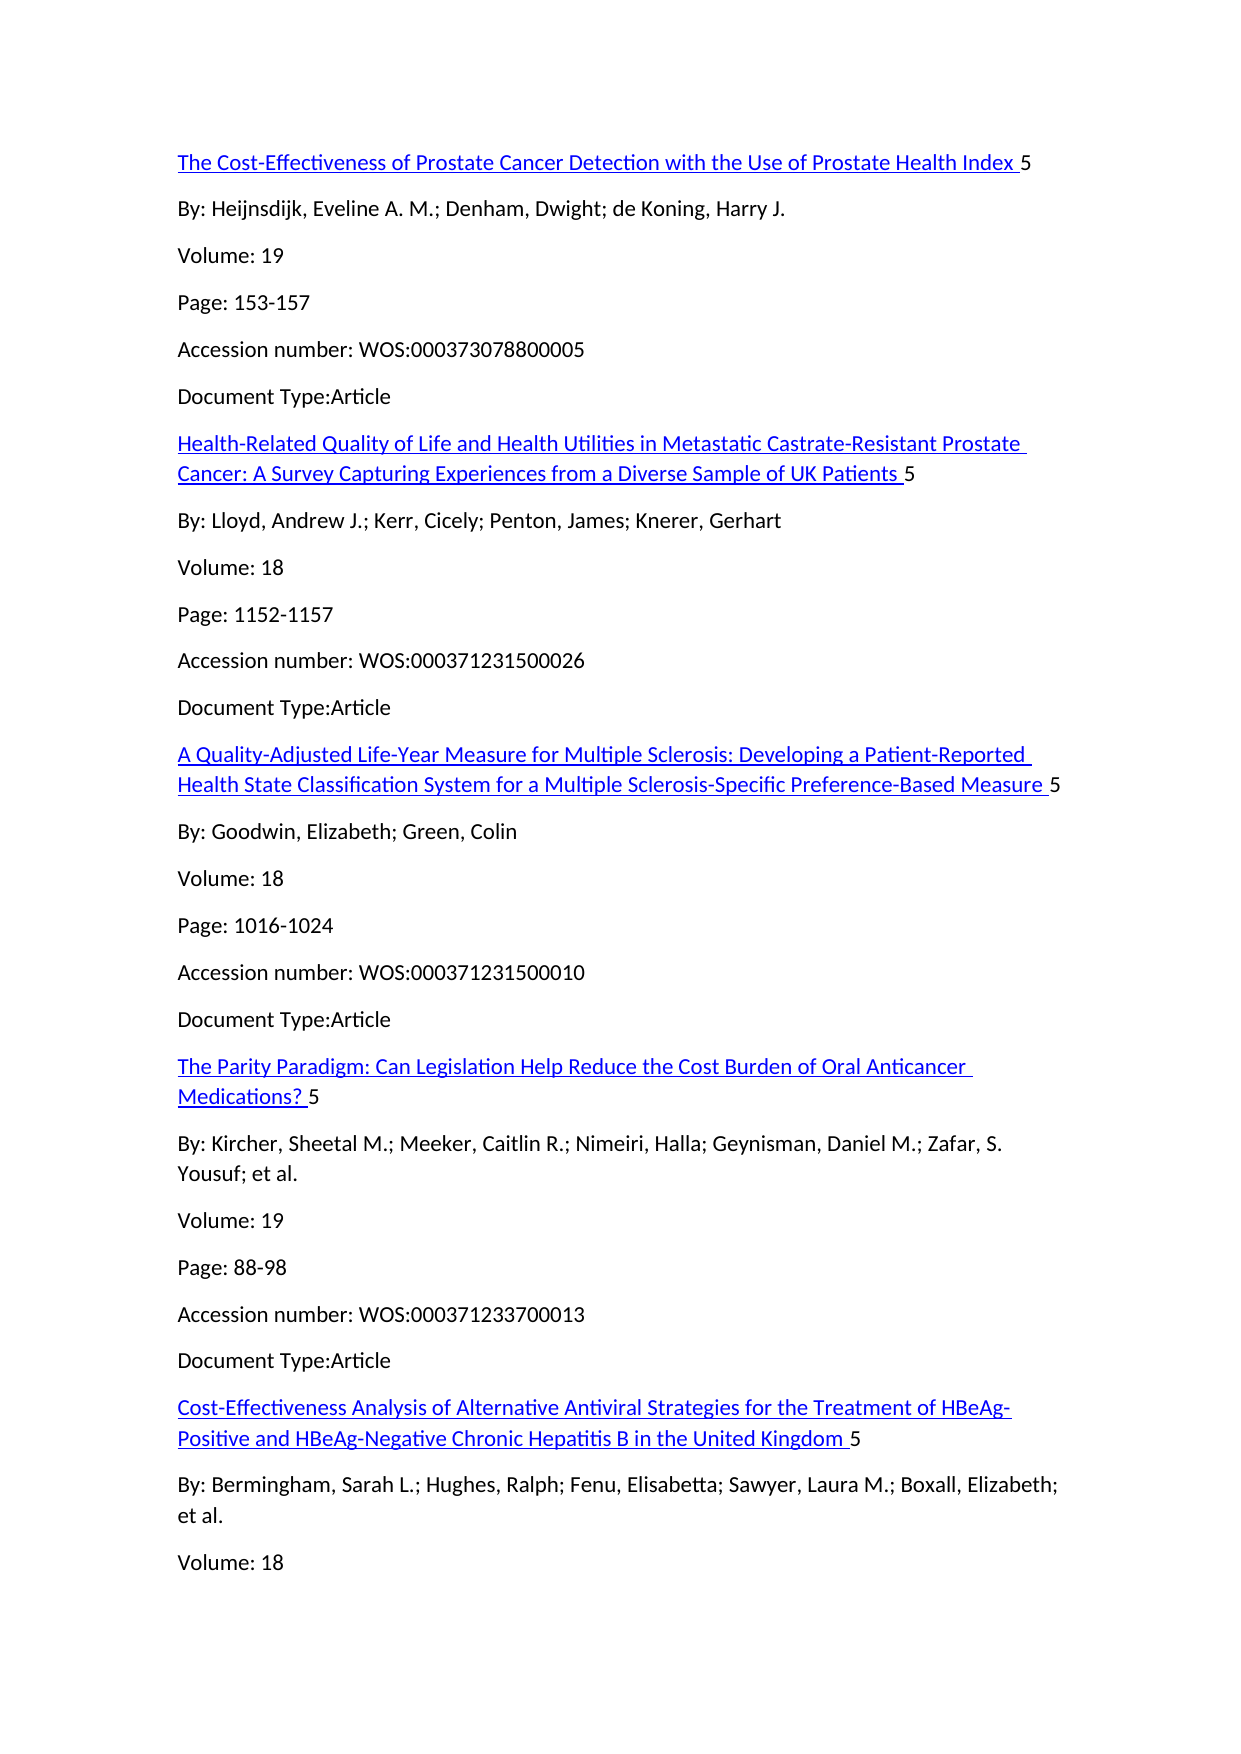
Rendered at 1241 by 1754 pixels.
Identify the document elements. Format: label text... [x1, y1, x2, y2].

text Page: 1152-1157 [177, 600, 1063, 628]
text Page: 88-98 [177, 1253, 1063, 1281]
text The Parity Paradigm: Can Legislation Help Reduce the Cost Burden of Oral Anticancer Medications? 5 [177, 1052, 1063, 1110]
text Accession number: WOS:000371231500010 [177, 958, 1063, 986]
text Volume: 19 [177, 241, 1063, 269]
text Accession number: WOS:000371233700013 [177, 1300, 1063, 1328]
text By: Bermingham, Sarah L.; Hughes, Ralph; Fenu, Elisabetta; Sawyer, Laura M.; Boxall, Elizabeth; et al. [177, 1471, 1063, 1529]
text By: Kircher, Sheetal M.; Meeker, Caitlin R.; Nimeiri, Halla; Geynisman, Daniel M.; Zafar, S. Yousuf; et al. [177, 1129, 1063, 1187]
text Accession number: WOS:000371231500026 [177, 647, 1063, 674]
text Accession number: WOS:000373078800005 [177, 335, 1063, 363]
text A Quality-Adjusted Life-Year Measure for Multiple Sclerosis: Developing a Patient-Reported Health State Classification System for a Multiple Sclerosis-Specific Preference-Based Measure 5 [177, 740, 1063, 798]
text Page: 153-157 [177, 288, 1063, 316]
text Document Type:Article [177, 693, 1063, 721]
text The Cost-Effectiveness of Prostate Cancer Detection with the Use of Prostate Health Index 5 [177, 148, 1063, 176]
text Volume: 18 [177, 864, 1063, 892]
text By: Goodwin, Elizabeth; Green, Colin [177, 817, 1063, 845]
text Document Type:Article [177, 382, 1063, 410]
text Volume: 18 [177, 1548, 1063, 1576]
text Health-Related Quality of Life and Health Utilities in Metastatic Castrate-Resistant Prostate Cancer: A Survey Capturing Experiences from a Diverse Sample of UK Patients 5 [177, 429, 1063, 487]
text By: Lloyd, Andrew J.; Kerr, Cicely; Penton, James; Knerer, Gerhart [177, 506, 1063, 534]
text Volume: 19 [177, 1206, 1063, 1234]
text Page: 1016-1024 [177, 911, 1063, 939]
text Document Type:Article [177, 1005, 1063, 1033]
text Cost-Effectiveness Analysis of Alternative Antiviral Strategies for the Treatment of HBeAg-Positive and HBeAg-Negative Chronic Hepatitis B in the United Kingdom 5 [177, 1393, 1063, 1452]
text Volume: 18 [177, 553, 1063, 581]
text Document Type:Article [177, 1347, 1063, 1374]
text By: Heijnsdijk, Eveline A. M.; Denham, Dwight; de Koning, Harry J. [177, 194, 1063, 222]
